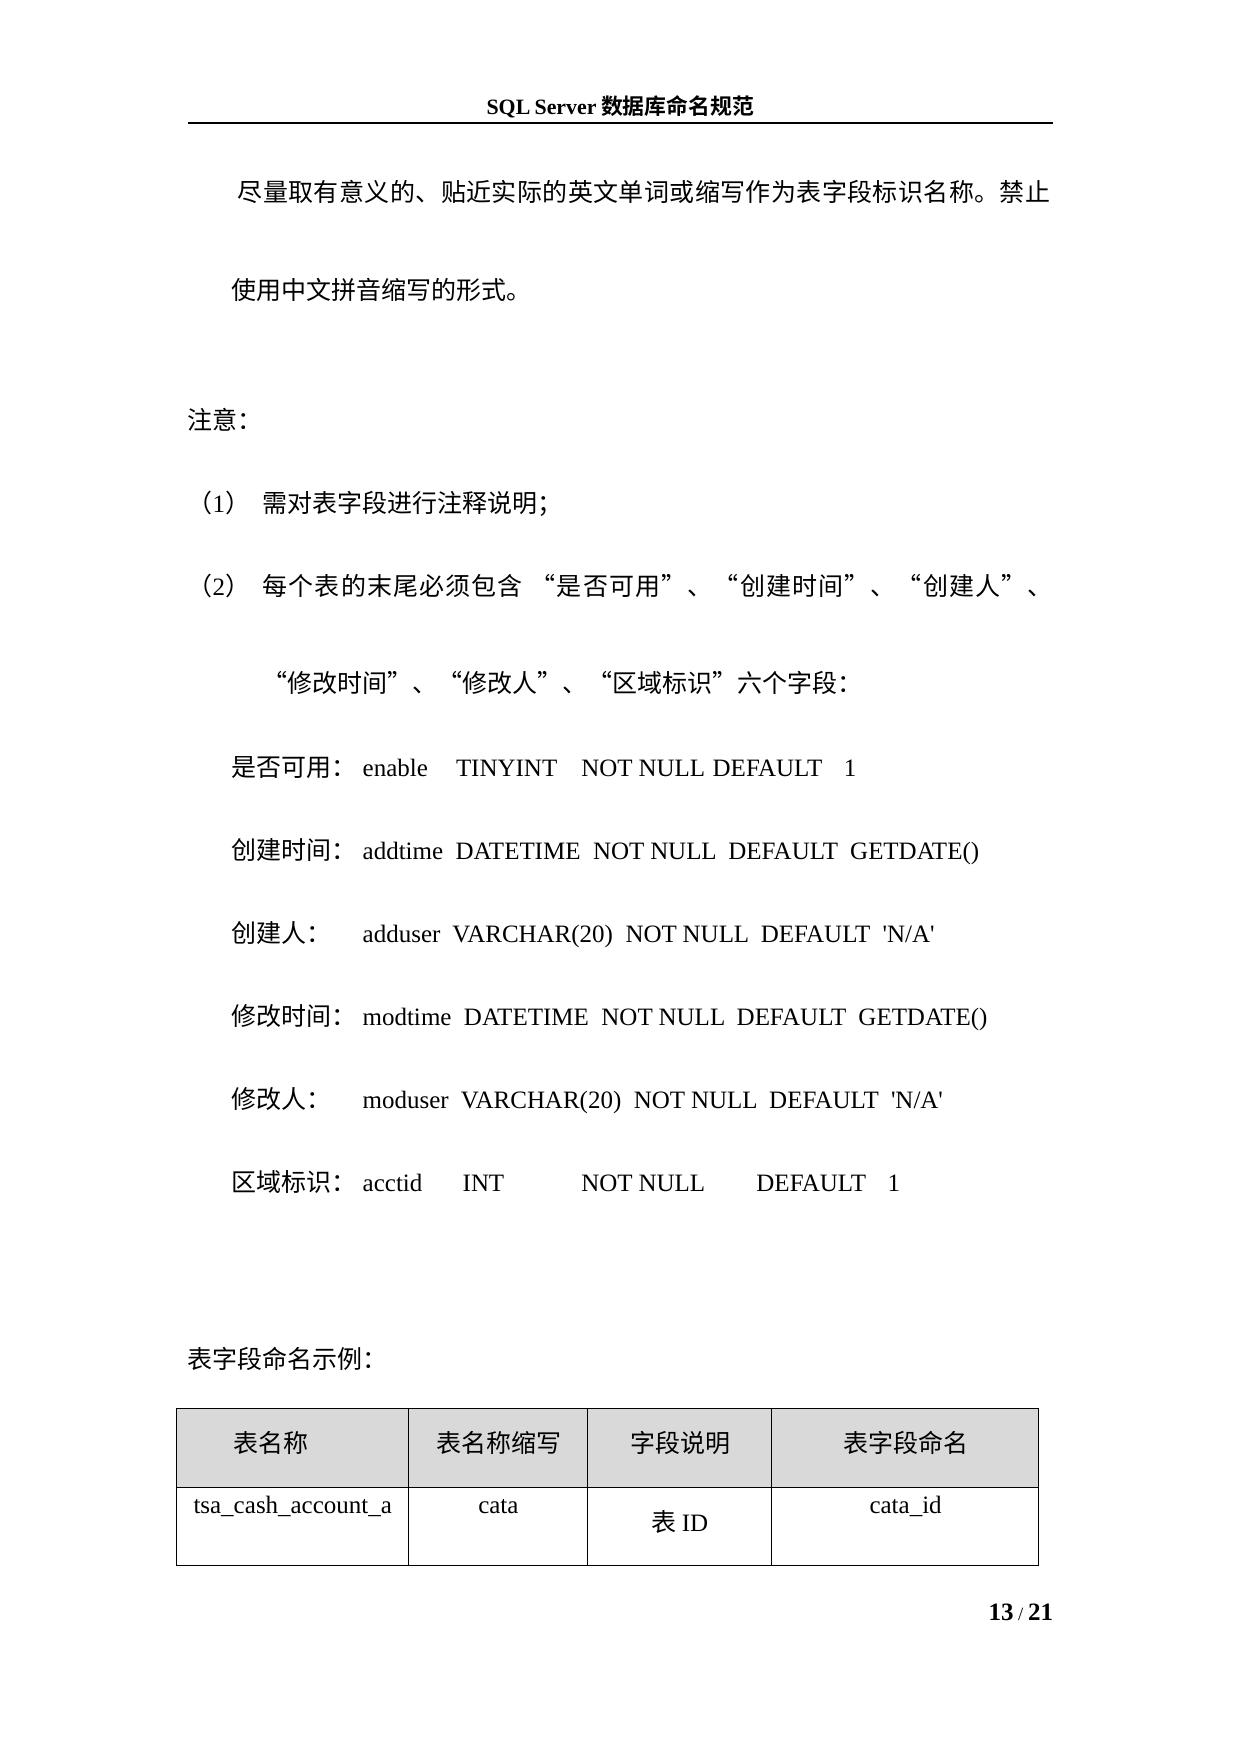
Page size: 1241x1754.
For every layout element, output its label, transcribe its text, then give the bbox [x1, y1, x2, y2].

table_cell 表ID [588, 1488, 771, 1565]
text 表字段命名示例： [187, 1325, 1053, 1390]
text 注意： [187, 386, 1053, 451]
table_cell cata_id [772, 1488, 1038, 1565]
table_cell tsa_cash_account_a [177, 1488, 408, 1565]
text 创建人： adduser VARCHAR(20) NOT NULL DEFAULT 'N/A' [187, 899, 1053, 964]
text 区域标识： acctid INT NOT NULL DEFAULT 1 [187, 1148, 1053, 1213]
table_header 字段说明 [588, 1409, 771, 1487]
list 每个表的末尾必须包含 “是否可用”、“创建时间”、“创建人”、“修改时间”、“修改人”、“区域标识”六个字段： [187, 552, 1053, 714]
table_header 表名称缩写 [409, 1409, 587, 1487]
text 修改人： moduser VARCHAR(20) NOT NULL DEFAULT 'N/A' [187, 1065, 1053, 1130]
text 修改时间： modtime DATETIME NOT NULL DEFAULT GETDATE() [187, 982, 1053, 1047]
text 尽量取有意义的、贴近实际的英文单词或缩写作为表字段标识名称。禁止使用中文拼音缩写的形式。 [231, 158, 1053, 321]
text 是否可用： enable TINYINT NOT NULL DEFAULT 1 [187, 733, 1053, 798]
table_header 表名称 [177, 1409, 408, 1487]
table_header 表字段命名 [772, 1409, 1038, 1487]
list 需对表字段进行注释说明； [187, 469, 1053, 534]
table_cell cata [409, 1488, 587, 1565]
text 创建时间： addtime DATETIME NOT NULL DEFAULT GETDATE() [187, 816, 1053, 881]
